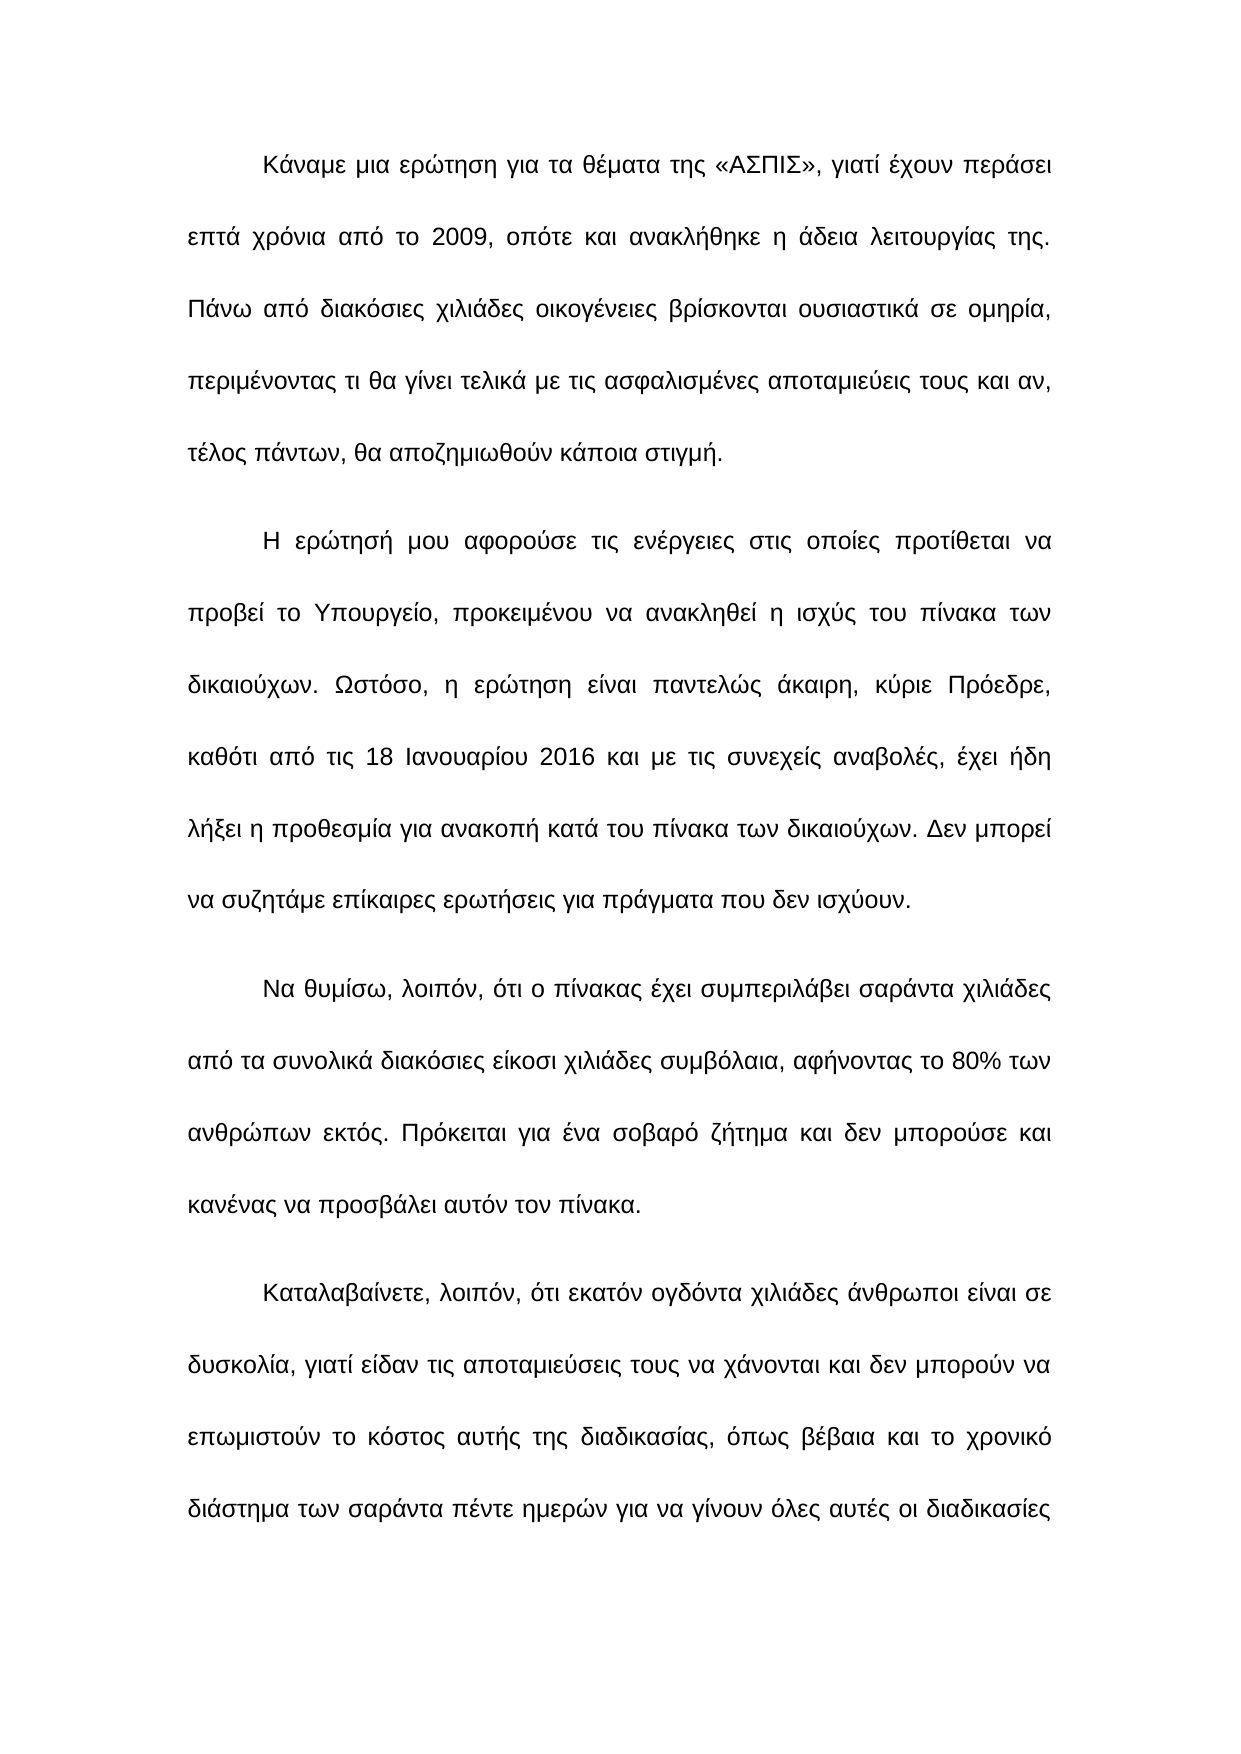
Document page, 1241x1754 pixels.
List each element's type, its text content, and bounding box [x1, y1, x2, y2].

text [187, 1278, 1053, 1522]
text Η ερώτησή μου αφορούσε τις ενέργειες στις οποίες προτίθεται να προβεί το Υπουργείο, προκειμένου να ανακληθεί η ισχύς του πίνακα των δικαιούχων. Ωστόσο, η ερώτηση είναι παντελώς άκαιρη, κύριε Πρόεδρε, καθότι από τις 18 Ιανουαρίου 2016 και με τις συνεχείς αναβολές, έχει ήδη λήξει η προθεσμία για ανακοπή κατά του πίνακα των δικαιούχων. Δεν μπορεί να συζητάμε επίκαιρες ερωτήσεις για πράγματα που δεν ισχύουν. [187, 526, 1053, 914]
text Να θυμίσω, λοιπόν, ότι ο πίνακας έχει συμπεριλάβει σαράντα χιλιάδες από τα συνολικά διακόσιες είκοσι χιλιάδες συμβόλαια, αφήνοντας το 80% των ανθρώπων εκτός. Πρόκειται για ένα σοβαρό ζήτημα και δεν μπορούσε και κανένας να προσβάλει αυτόν τον πίνακα. [187, 974, 1053, 1218]
text Κάναμε μια ερώτηση για τα θέματα της «ΑΣΠΙΣ», γιατί έχουν περάσει επτά χρόνια από το 2009, οπότε και ανακλήθηκε η άδεια λειτουργίας της. Πάνω από διακόσιες χιλιάδες οικογένειες βρίσκονται ουσιαστικά σε ομηρία, περιμένοντας τι θα γίνει τελικά με τις ασφαλισμένες αποταμιεύεις τους και αν, τέλος πάντων, θα αποζημιωθούν κάποια στιγμή. [187, 150, 1053, 466]
